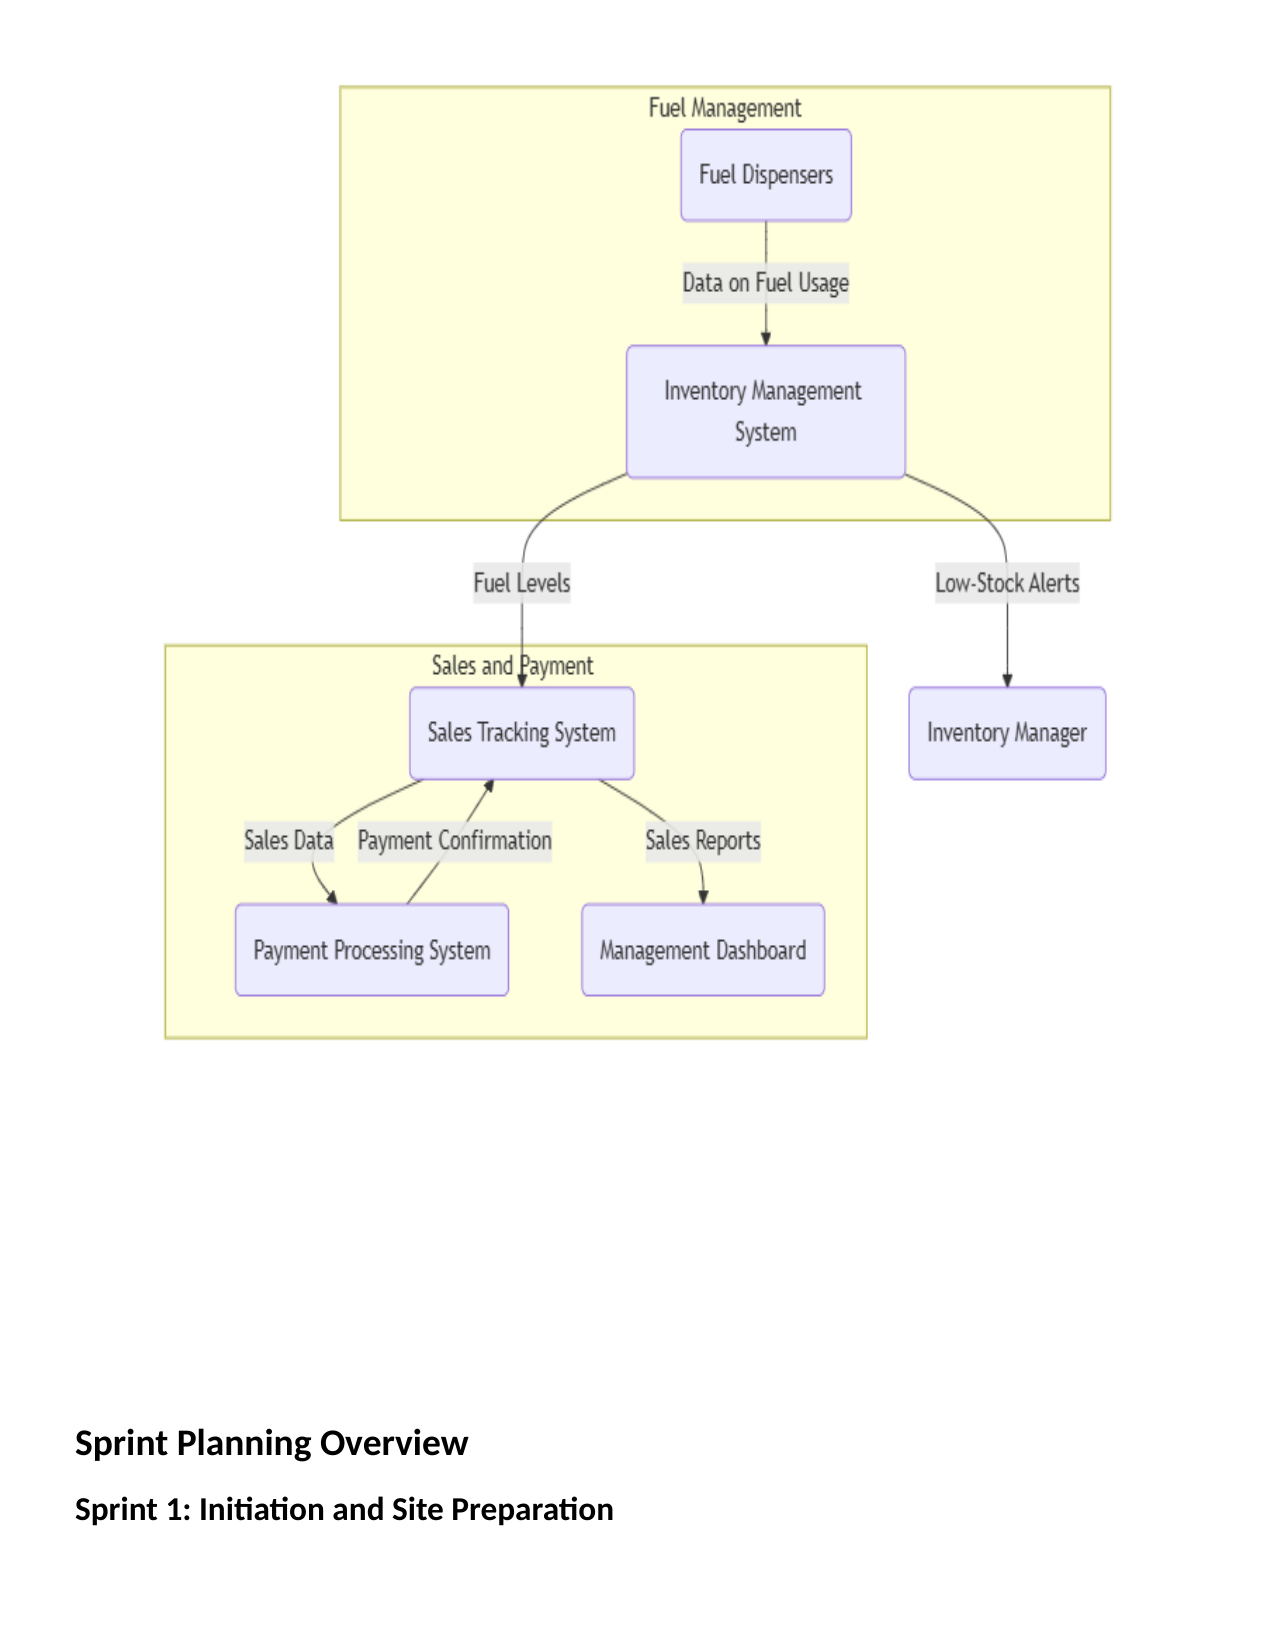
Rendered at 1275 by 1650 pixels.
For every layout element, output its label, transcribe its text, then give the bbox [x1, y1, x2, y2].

text Sprint 1: Initiation and Site Preparation [75, 1488, 1200, 1529]
picture [75, 75, 1200, 1052]
text Sprint Planning Overview [75, 1419, 1200, 1464]
